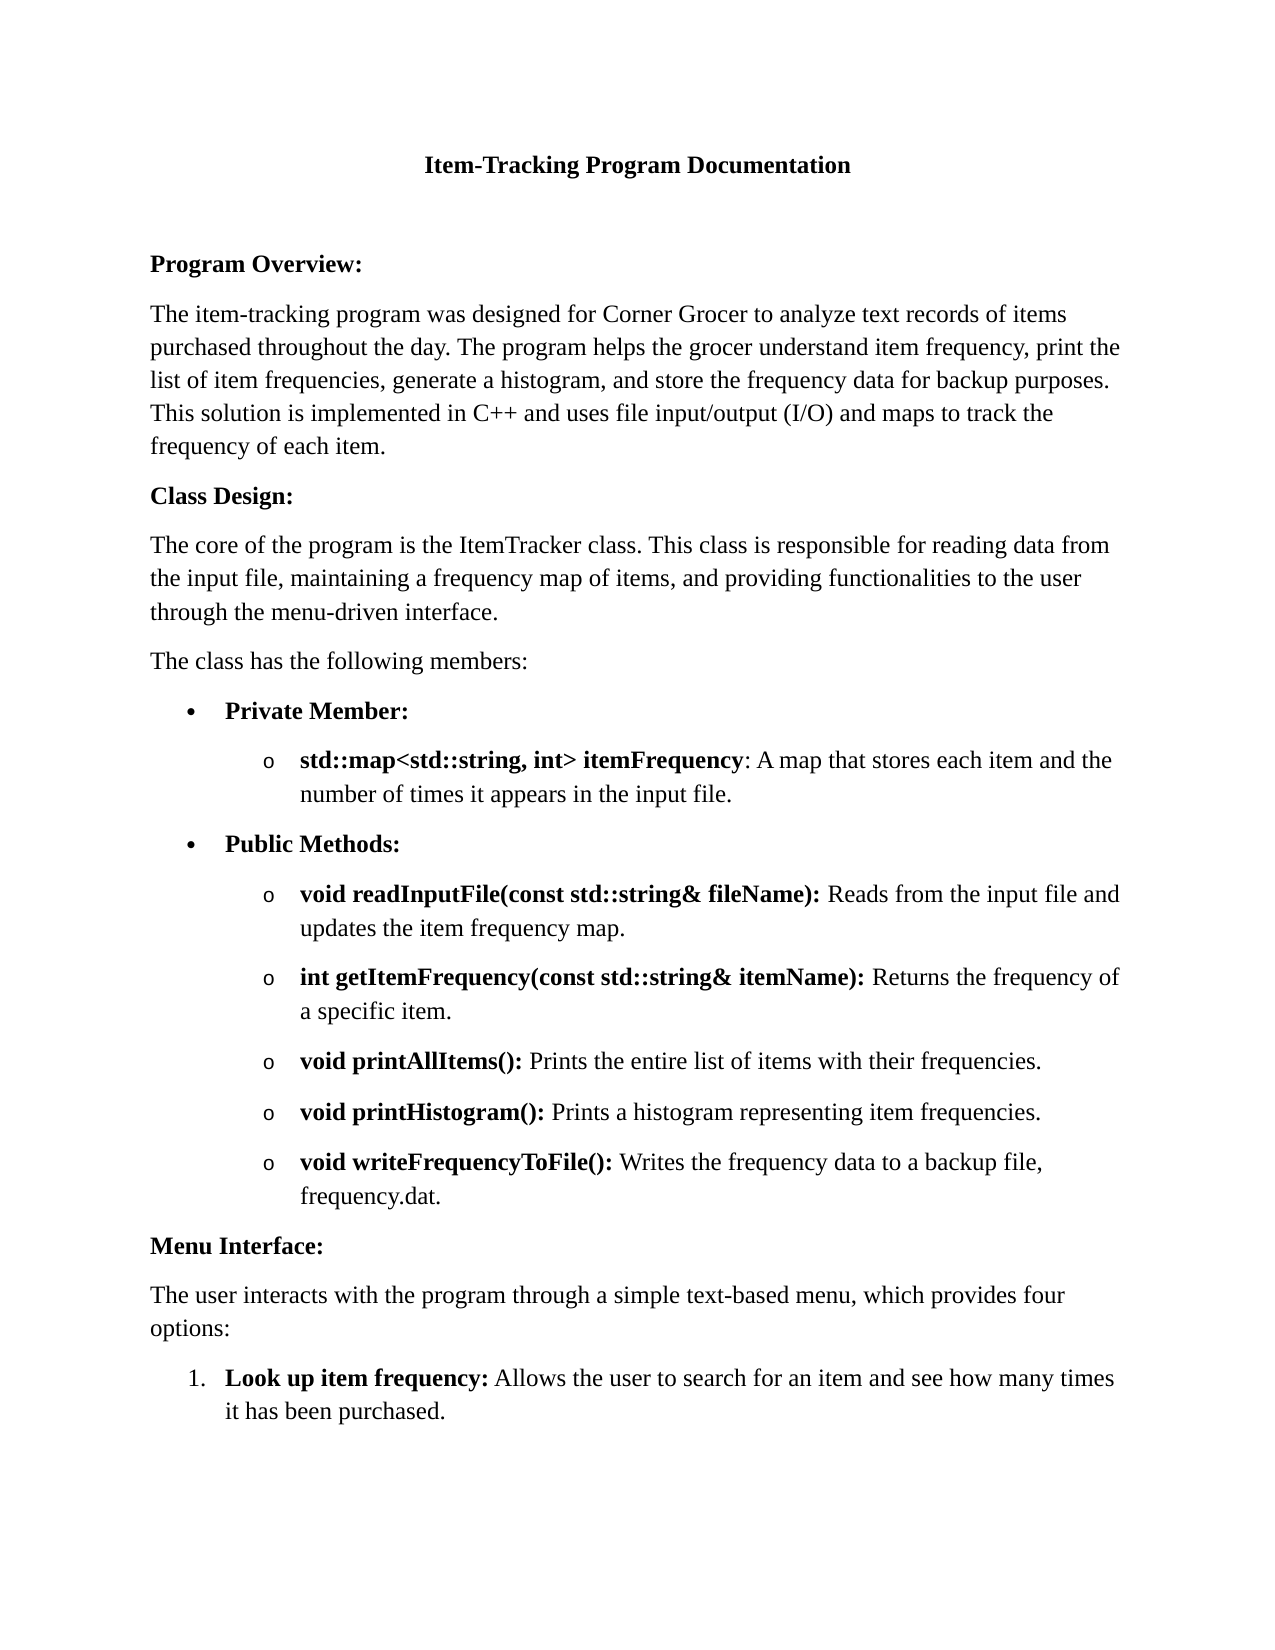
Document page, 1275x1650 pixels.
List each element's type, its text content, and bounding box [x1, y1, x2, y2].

text The class has the following members: [150, 646, 1125, 675]
list void printHistogram(): Prints a histogram representing item frequencies. [262, 1097, 1125, 1126]
text The user interacts with the program through a simple text-based menu, which provides four options: [150, 1280, 1125, 1342]
text Class Design: [150, 481, 1125, 509]
list Look up item frequency: Allows the user to search for an item and see how many times it has been purchased. [187, 1363, 1125, 1425]
list Public Methods: [187, 829, 1125, 858]
text The item-tracking program was designed for Corner Grocer to analyze text records of items purchased throughout the day. The program helps the grocer understand item frequency, print the list of item frequencies, generate a histogram, and store the frequency data for backup purposes. This solution is implemented in C++ and uses file input/output (I/O) and maps to track the frequency of each item. [150, 299, 1125, 460]
list void readInputFile(const std::string& fileName): Reads from the input file and updates the item frequency map. [262, 879, 1125, 941]
list std::map<std::string, int> itemFrequency: A map that stores each item and the number of times it appears in the input file. [262, 746, 1125, 808]
list void writeFrequencyToFile(): Writes the frequency data to a backup file, frequency.dat. [262, 1147, 1125, 1210]
list void printAllItems(): Prints the entire list of items with their frequencies. [262, 1046, 1125, 1076]
text The core of the program is the ItemTracker class. This class is responsible for reading data from the input file, maintaining a frequency map of items, and providing functionalities to the user through the menu-driven interface. [150, 531, 1125, 625]
list Private Member: [187, 696, 1125, 725]
text Menu Interface: [150, 1231, 1125, 1259]
text Program Overview: [150, 249, 1125, 278]
list int getItemFrequency(const std::string& itemName): Returns the frequency of a specific item. [262, 962, 1125, 1025]
text Item-Tracking Program Documentation [150, 150, 1125, 179]
